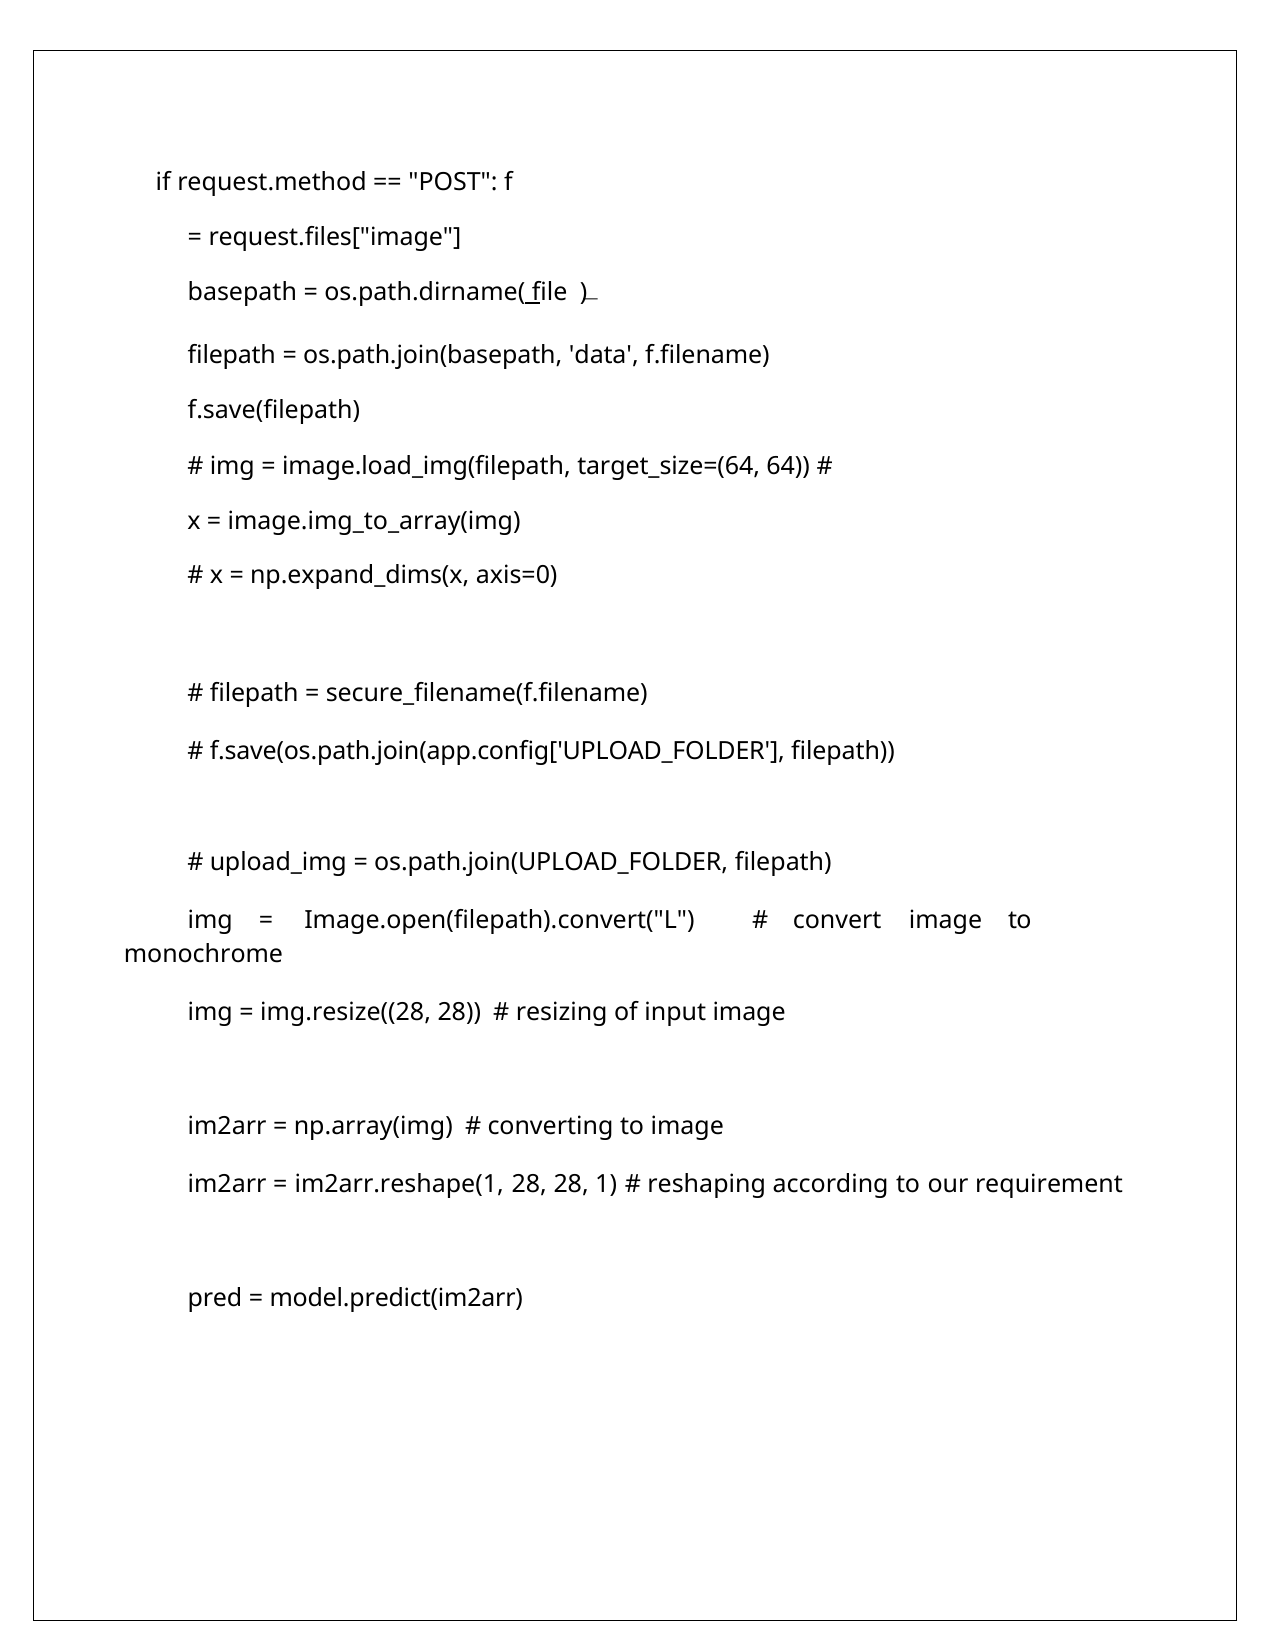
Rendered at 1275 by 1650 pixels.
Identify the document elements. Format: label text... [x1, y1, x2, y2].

text # x = np.expand_dims(x, axis=0) [187, 558, 1236, 590]
text # img = image.load_img(filepath, target_size=(64, 64)) # x = image.img_to_array(img) [187, 447, 852, 537]
text im2arr = np.array(img) # converting to image [187, 1108, 1236, 1142]
text filepath = os.path.join(basepath, 'data', f.filename) f.save(filepath) [187, 336, 852, 426]
text im2arr = im2arr.reshape(1, 28, 28, 1) # reshaping according to our requirement [123, 1166, 1132, 1200]
text img = img.resize((28, 28)) # resizing of input image [187, 993, 1236, 1027]
text # f.save(os.path.join(app.config['UPLOAD_FOLDER'], filepath)) [187, 733, 1236, 767]
text basepath = os.path.dirname( file ) [187, 273, 1236, 307]
text pred = model.predict(im2arr) [187, 1280, 1236, 1314]
text # upload_img = os.path.join(UPLOAD_FOLDER, filepath) [187, 843, 1236, 877]
text # filepath = secure_filename(f.filename) [187, 674, 1236, 708]
text if request.method == "POST": f = request.files["image"] [155, 164, 516, 253]
text img = Image.open(filepath).convert("L") # convert image to monochrome [123, 902, 1032, 970]
